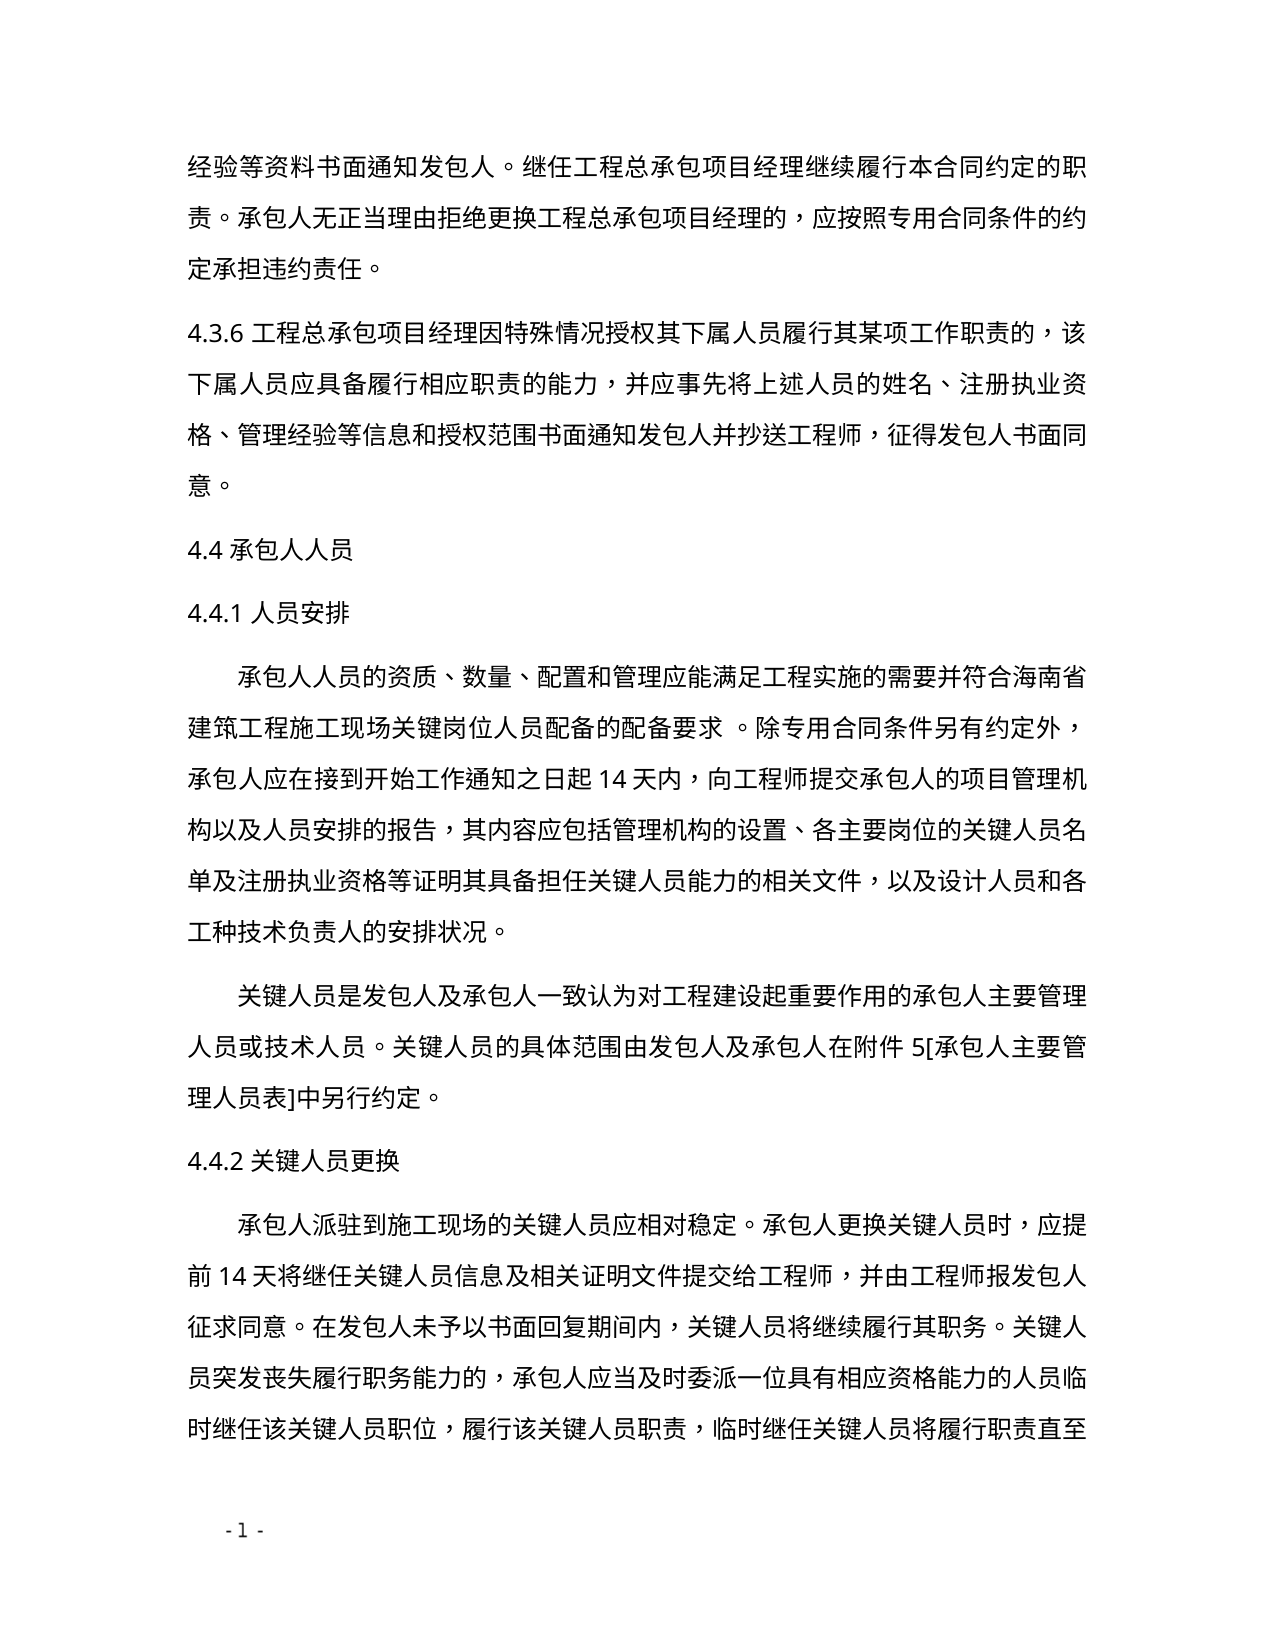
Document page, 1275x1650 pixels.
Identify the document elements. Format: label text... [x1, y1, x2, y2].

text 4.4.2 关键人员更换 [187, 1144, 1087, 1178]
text 4.3.6 工程总承包项目经理因特殊情况授权其下属人员履行其某项工作职责的，该下属人员应具备履行相应职责的能力，并应事先将上述人员的姓名、注册执业资格、管理经验等信息和授权范围书面通知发包人并抄送工程师，征得发包人书面同意。 [187, 316, 1087, 503]
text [187, 150, 1087, 286]
text 4.4.1 人员安排 [187, 596, 1087, 630]
picture [187, 1520, 263, 1566]
text 4.4 承包人人员 [187, 532, 1087, 566]
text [187, 1207, 1087, 1446]
text 承包人人员的资质、数量、配置和管理应能满足工程实施的需要并符合海南省建筑工程施工现场关键岗位人员配备的配备要求 。除专用合同条件另有约定外，承包人应在接到开始工作通知之日起14天内，向工程师提交承包人的项目管理机构以及人员安排的报告，其内容应包括管理机构的设置、各主要岗位的关键人员名单及注册执业资格等证明其具备担任关键人员能力的相关文件，以及设计人员和各工种技术负责人的安排状况。 [187, 659, 1087, 949]
text 关键人员是发包人及承包人一致认为对工程建设起重要作用的承包人主要管理人员或技术人员。关键人员的具体范围由发包人及承包人在附件5[承包人主要管理人员表]中另行约定。 [187, 978, 1087, 1114]
